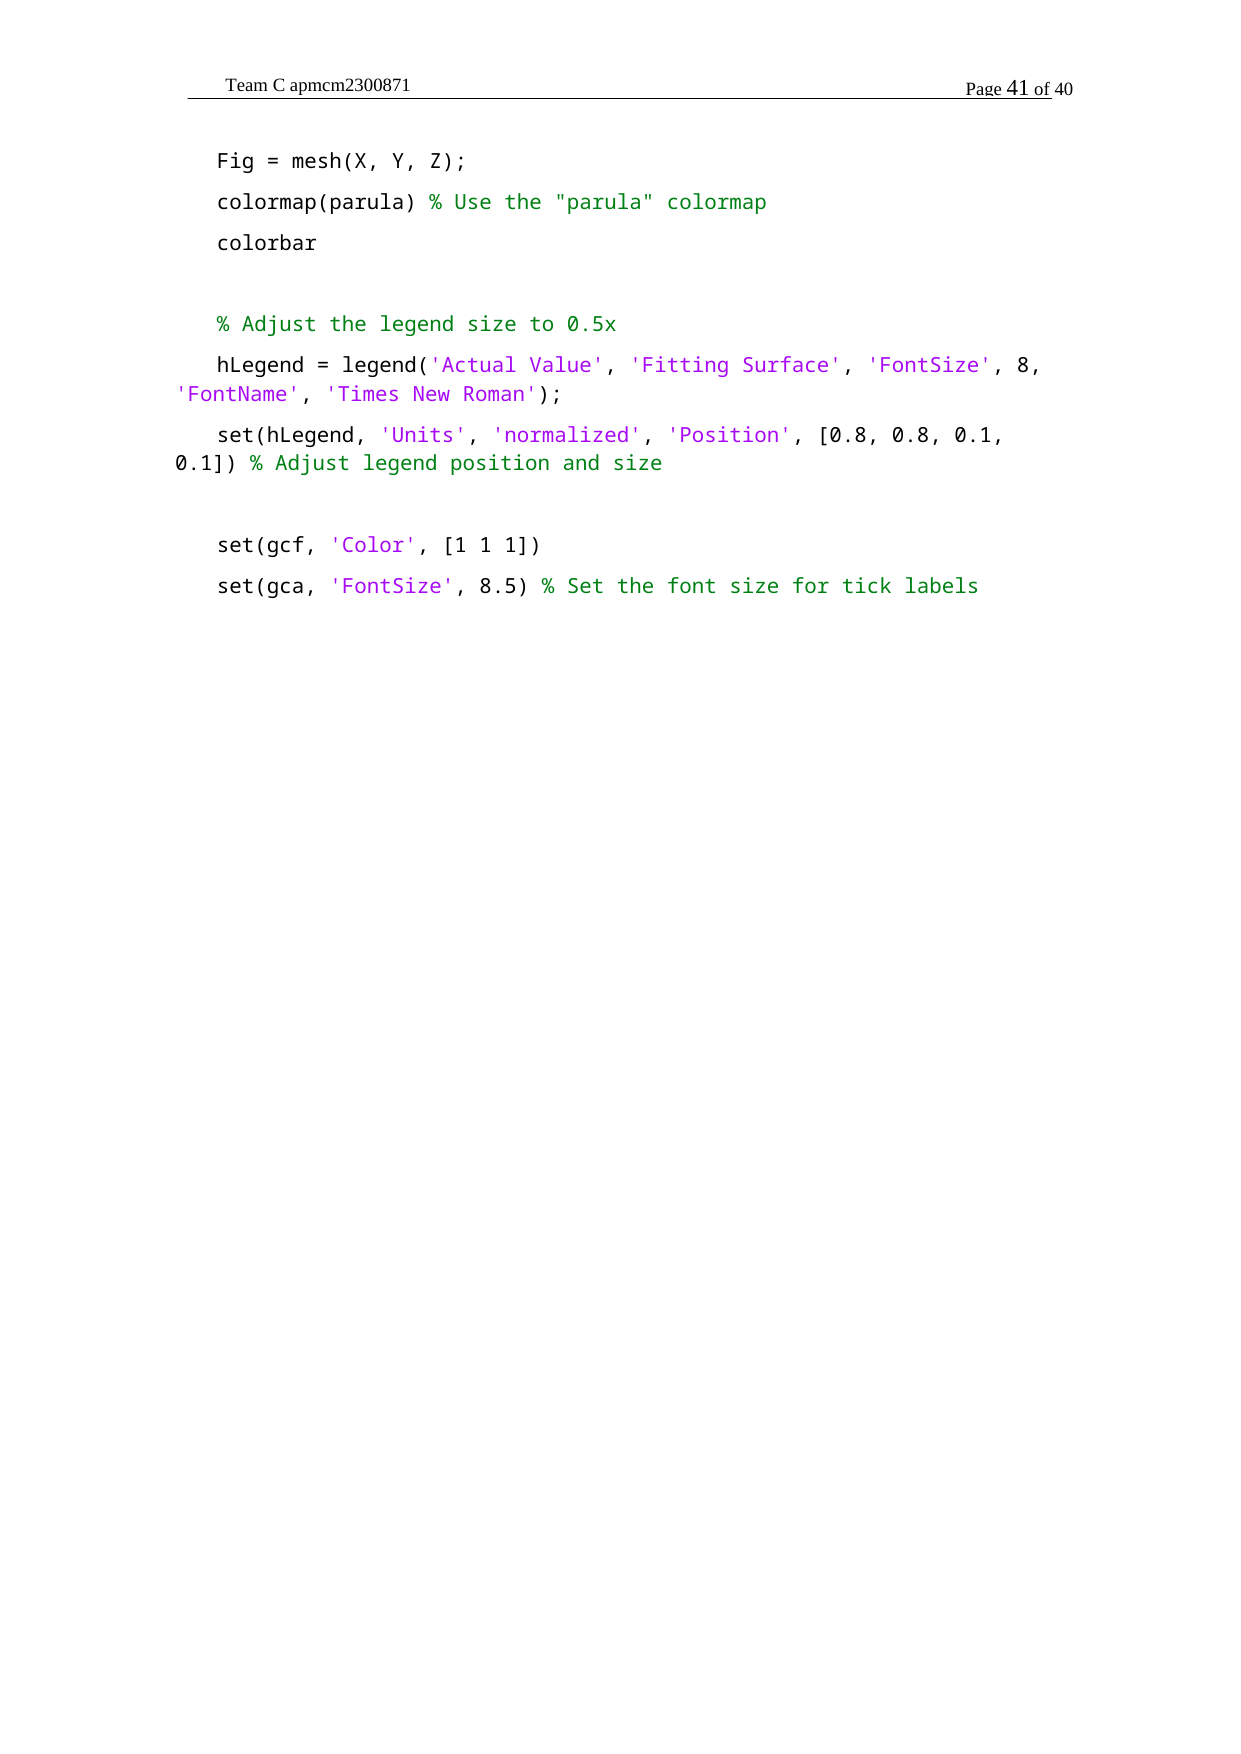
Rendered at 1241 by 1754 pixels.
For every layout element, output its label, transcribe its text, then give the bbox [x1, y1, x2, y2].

text set(gca, 'FontSize', 8.5) % Set the font size for tick labels [175, 571, 1065, 599]
text set(hLegend, 'Units', 'normalized', 'Position', [0.8, 0.8, 0.1, 0.1]) % Adjust legend position and size [175, 420, 1065, 477]
text hLegend = legend('Actual Value', 'Fitting Surface', 'FontSize', 8, 'FontName', 'Times New Roman'); [175, 351, 1065, 407]
text Fig = mesh(X, Y, Z); [175, 146, 1065, 174]
text colormap(parula) % Use the "parula" colormap [175, 187, 1065, 215]
text set(gcf, 'Color', [1 1 1]) [175, 530, 1065, 559]
text % Adjust the legend size to 0.5x [175, 309, 1065, 338]
text colorbar [175, 228, 1065, 256]
